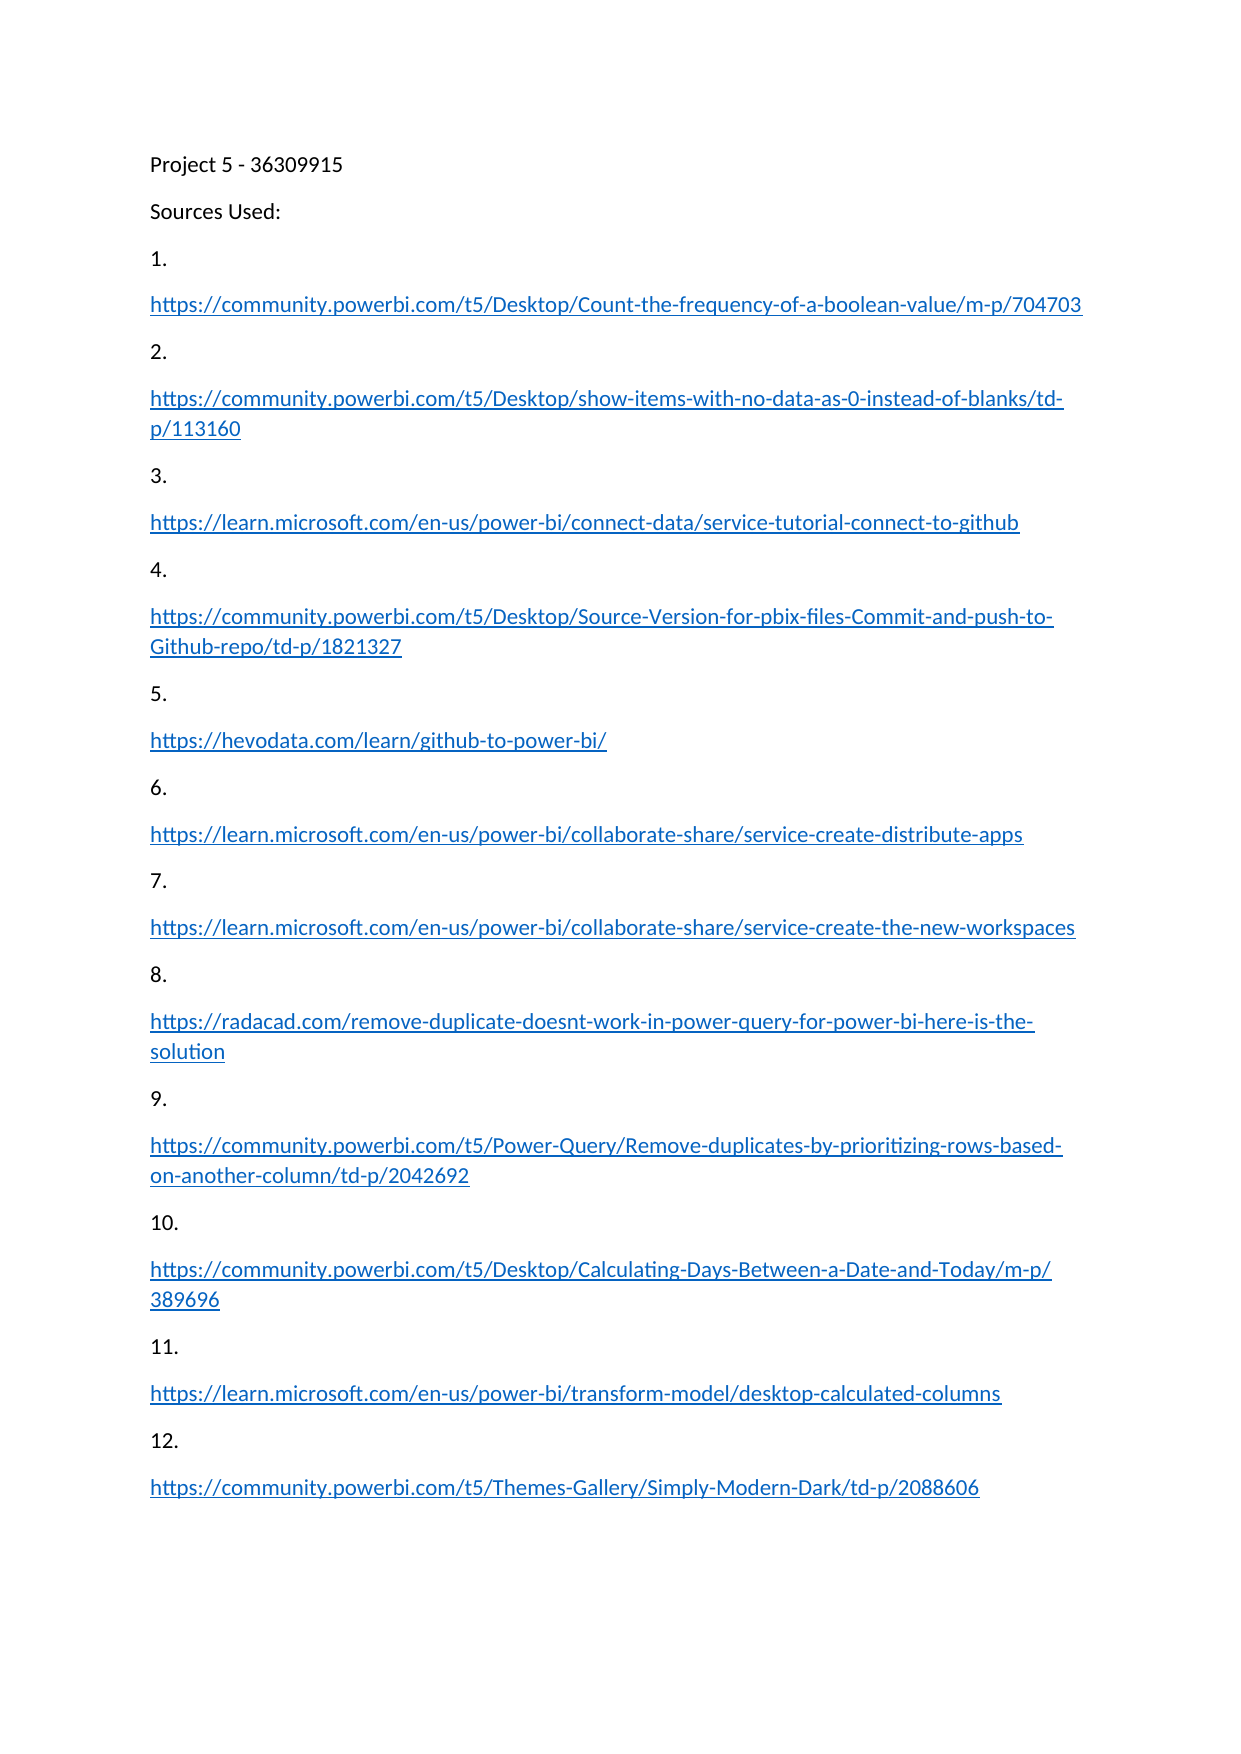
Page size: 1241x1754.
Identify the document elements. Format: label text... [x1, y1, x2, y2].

text https://learn.microsoft.com/en-us/power-bi/connect-data/service-tutorial-connect-to-github [150, 508, 1090, 536]
text https://learn.microsoft.com/en-us/power-bi/collaborate-share/service-create-the-new-workspaces [150, 913, 1090, 942]
text https://community.powerbi.com/t5/Desktop/show-items-with-no-data-as-0-instead-of-blanks/td-p/113160 [150, 384, 1090, 443]
text 7. [150, 867, 1090, 895]
text https://community.powerbi.com/t5/Desktop/Calculating-Days-Between-a-Date-and-Today/m-p/389696 [150, 1255, 1090, 1313]
text 10. [150, 1208, 1090, 1236]
text 1. [150, 244, 1090, 272]
text Sources Used: [150, 197, 1090, 225]
text https://learn.microsoft.com/en-us/power-bi/transform-model/desktop-calculated-columns [150, 1379, 1090, 1407]
text https://community.powerbi.com/t5/Themes-Gallery/Simply-Modern-Dark/td-p/2088606 [150, 1473, 1090, 1501]
text https://learn.microsoft.com/en-us/power-bi/collaborate-share/service-create-distribute-apps [150, 820, 1090, 848]
text 5. [150, 679, 1090, 707]
text 11. [150, 1332, 1090, 1360]
text Project 5 - 36309915 [150, 150, 1090, 178]
text 3. [150, 461, 1090, 489]
text 12. [150, 1426, 1090, 1454]
text 2. [150, 337, 1090, 366]
text https://community.powerbi.com/t5/Power-Query/Remove-duplicates-by-prioritizing-rows-based-on-another-column/td-p/2042692 [150, 1131, 1090, 1189]
text https://community.powerbi.com/t5/Desktop/Count-the-frequency-of-a-boolean-value/m-p/704703 [150, 291, 1090, 319]
text 6. [150, 773, 1090, 801]
text 4. [150, 555, 1090, 583]
text 8. [150, 960, 1090, 988]
text https://community.powerbi.com/t5/Desktop/Source-Version-for-pbix-files-Commit-and-push-to-Github-repo/td-p/1821327 [150, 602, 1090, 660]
text 9. [150, 1084, 1090, 1112]
text https://hevodata.com/learn/github-to-power-bi/ [150, 726, 1090, 754]
text https://radacad.com/remove-duplicate-doesnt-work-in-power-query-for-power-bi-here-is-the-solution [150, 1007, 1090, 1066]
